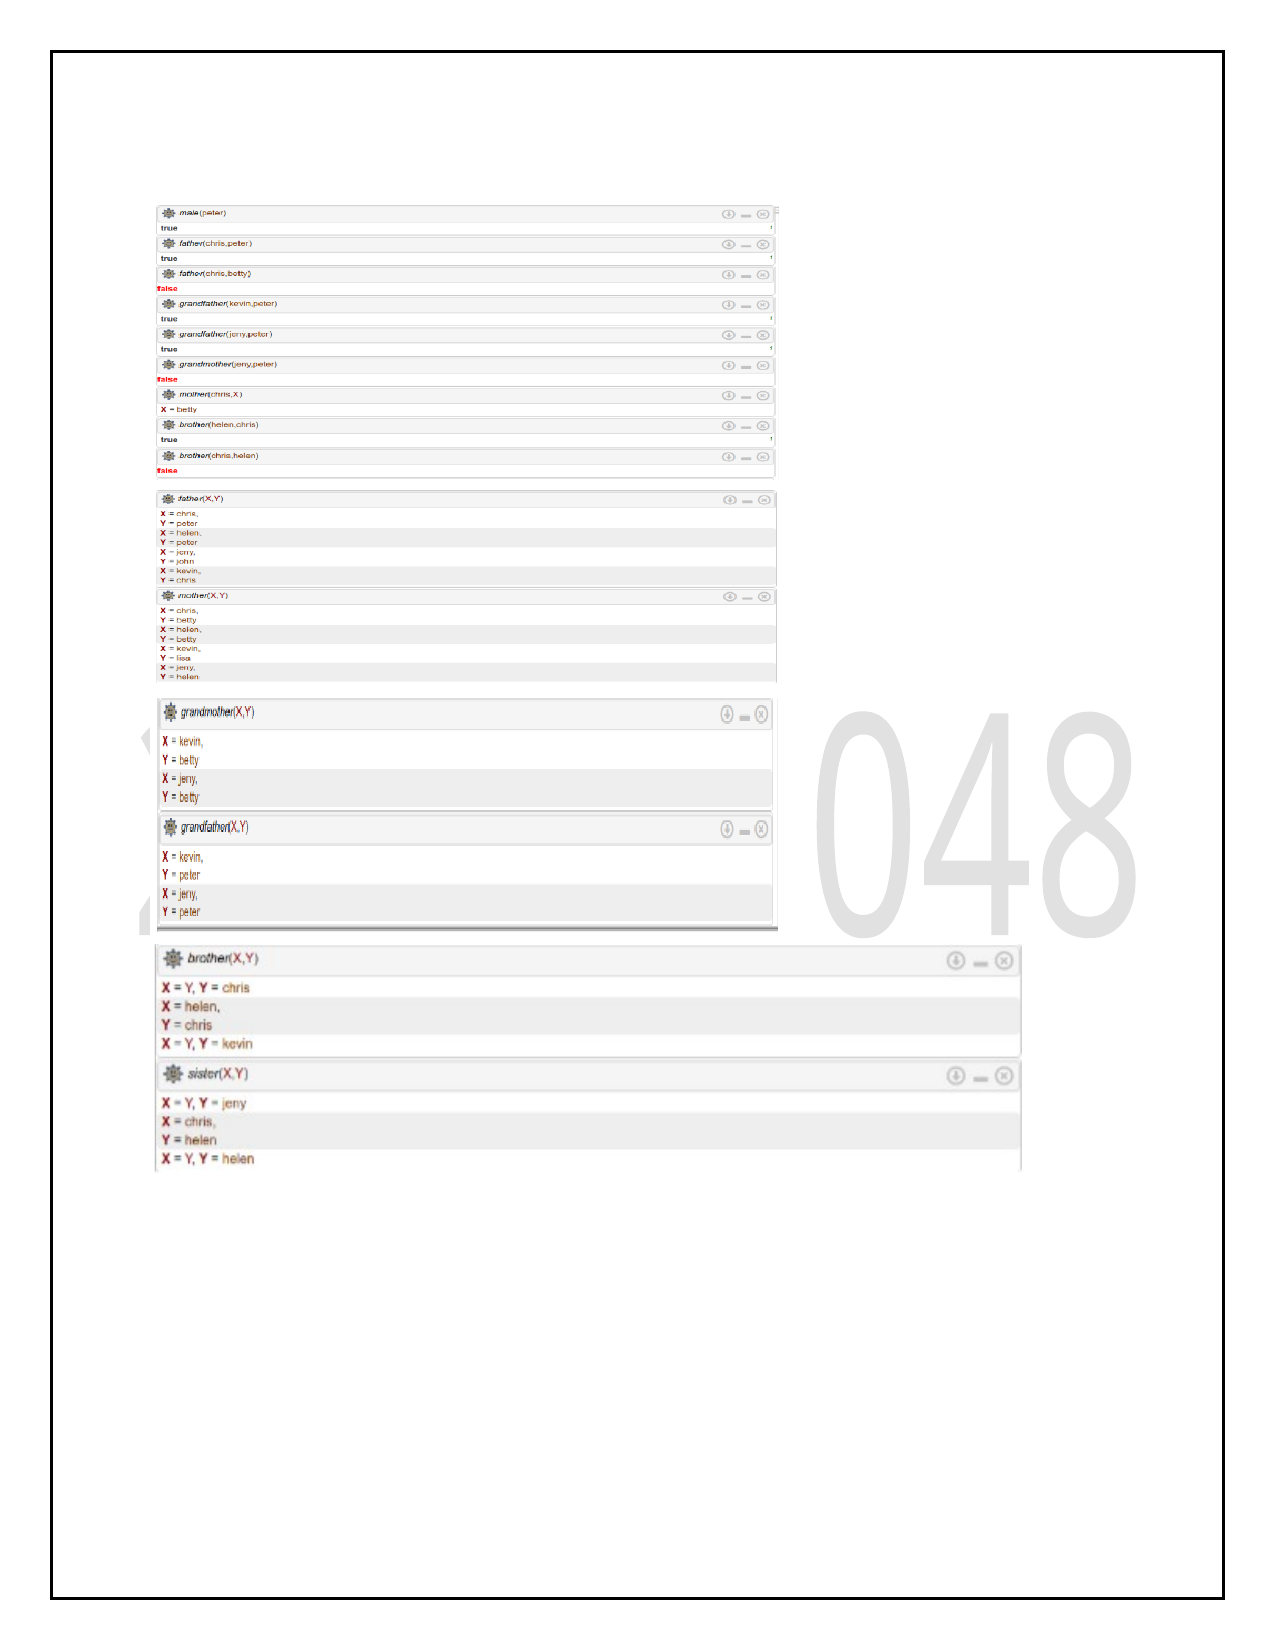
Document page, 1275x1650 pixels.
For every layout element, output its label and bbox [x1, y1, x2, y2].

picture [150, 200, 1022, 1173]
